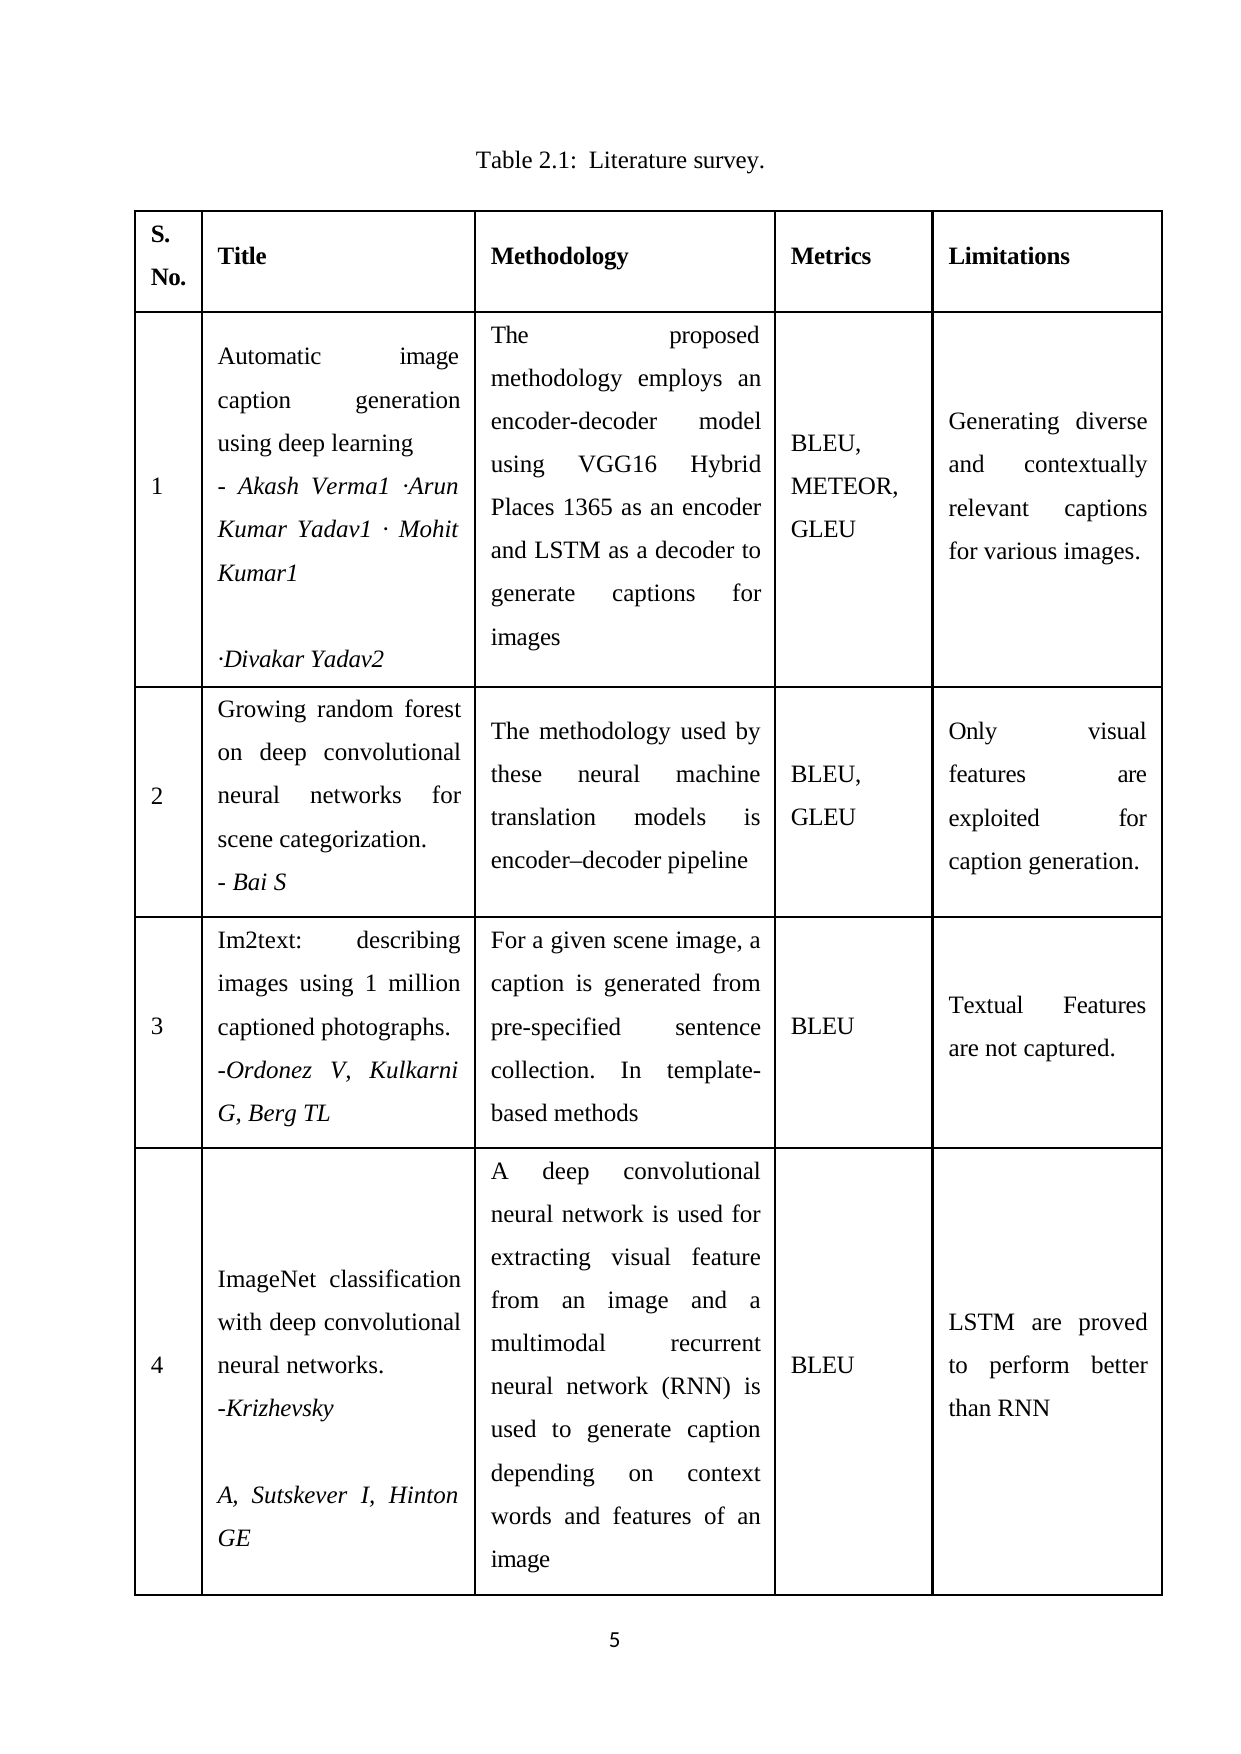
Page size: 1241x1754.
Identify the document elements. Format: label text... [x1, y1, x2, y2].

table_cell BLEU [776, 918, 931, 1147]
table_header Limitations [934, 212, 1161, 311]
table_cell Only visual features are exploited for caption generation. [934, 688, 1161, 916]
table_cell 4 [136, 1149, 201, 1593]
table_cell ImageNet classification with deep convolutional neural networks. -Krizhevsky A, Sutskever I, Hinton GE [203, 1149, 474, 1593]
table_cell BLEU, METEOR, GLEU [776, 313, 931, 686]
table_header Title [203, 212, 474, 311]
table_cell For a given scene image, a caption is generated from pre-specified sentence collection. In template- based methods [476, 918, 774, 1147]
table_cell 1 [136, 313, 201, 686]
table_cell 3 [136, 918, 201, 1147]
table_cell Growing random forest on deep convolutional neural networks for scene categorization. - Bai S [203, 688, 474, 916]
table_cell Automatic image caption generation using deep learning - Akash Verma1 ·Arun Kumar Yadav1 · Mohit Kumar1 ·Divakar Yadav2 [203, 313, 474, 686]
table_cell Im2text: describing images using 1 million captioned photographs. -Ordonez V, Kulkarni G, Berg TL [203, 918, 474, 1147]
table_cell The proposed methodology employs an encoder-decoder model using VGG16 Hybrid Places 1365 as an encoder and LSTM as a decoder to generate captions for images [476, 313, 774, 686]
table_header Methodology [476, 212, 774, 311]
table_cell LSTM are proved to perform better than RNN [934, 1149, 1161, 1593]
text Table 2.1: Literature survey. [177, 145, 1063, 173]
table_cell Generating diverse and contextually relevant captions for various images. [934, 313, 1161, 686]
table_cell Textual Features are not captured. [934, 918, 1161, 1147]
table_cell The methodology used by these neural machine translation models is encoder–decoder pipeline [476, 688, 774, 916]
table_cell BLEU [776, 1149, 931, 1593]
table_cell BLEU, GLEU [776, 688, 931, 916]
table_header Metrics [776, 212, 931, 311]
table_cell A deep convolutional neural network is used for extracting visual feature from an image and a multimodal recurrent neural network (RNN) is used to generate caption depending on context words and features of an image [476, 1149, 774, 1593]
table_header S. No. [136, 212, 201, 311]
table_cell 2 [136, 688, 201, 916]
